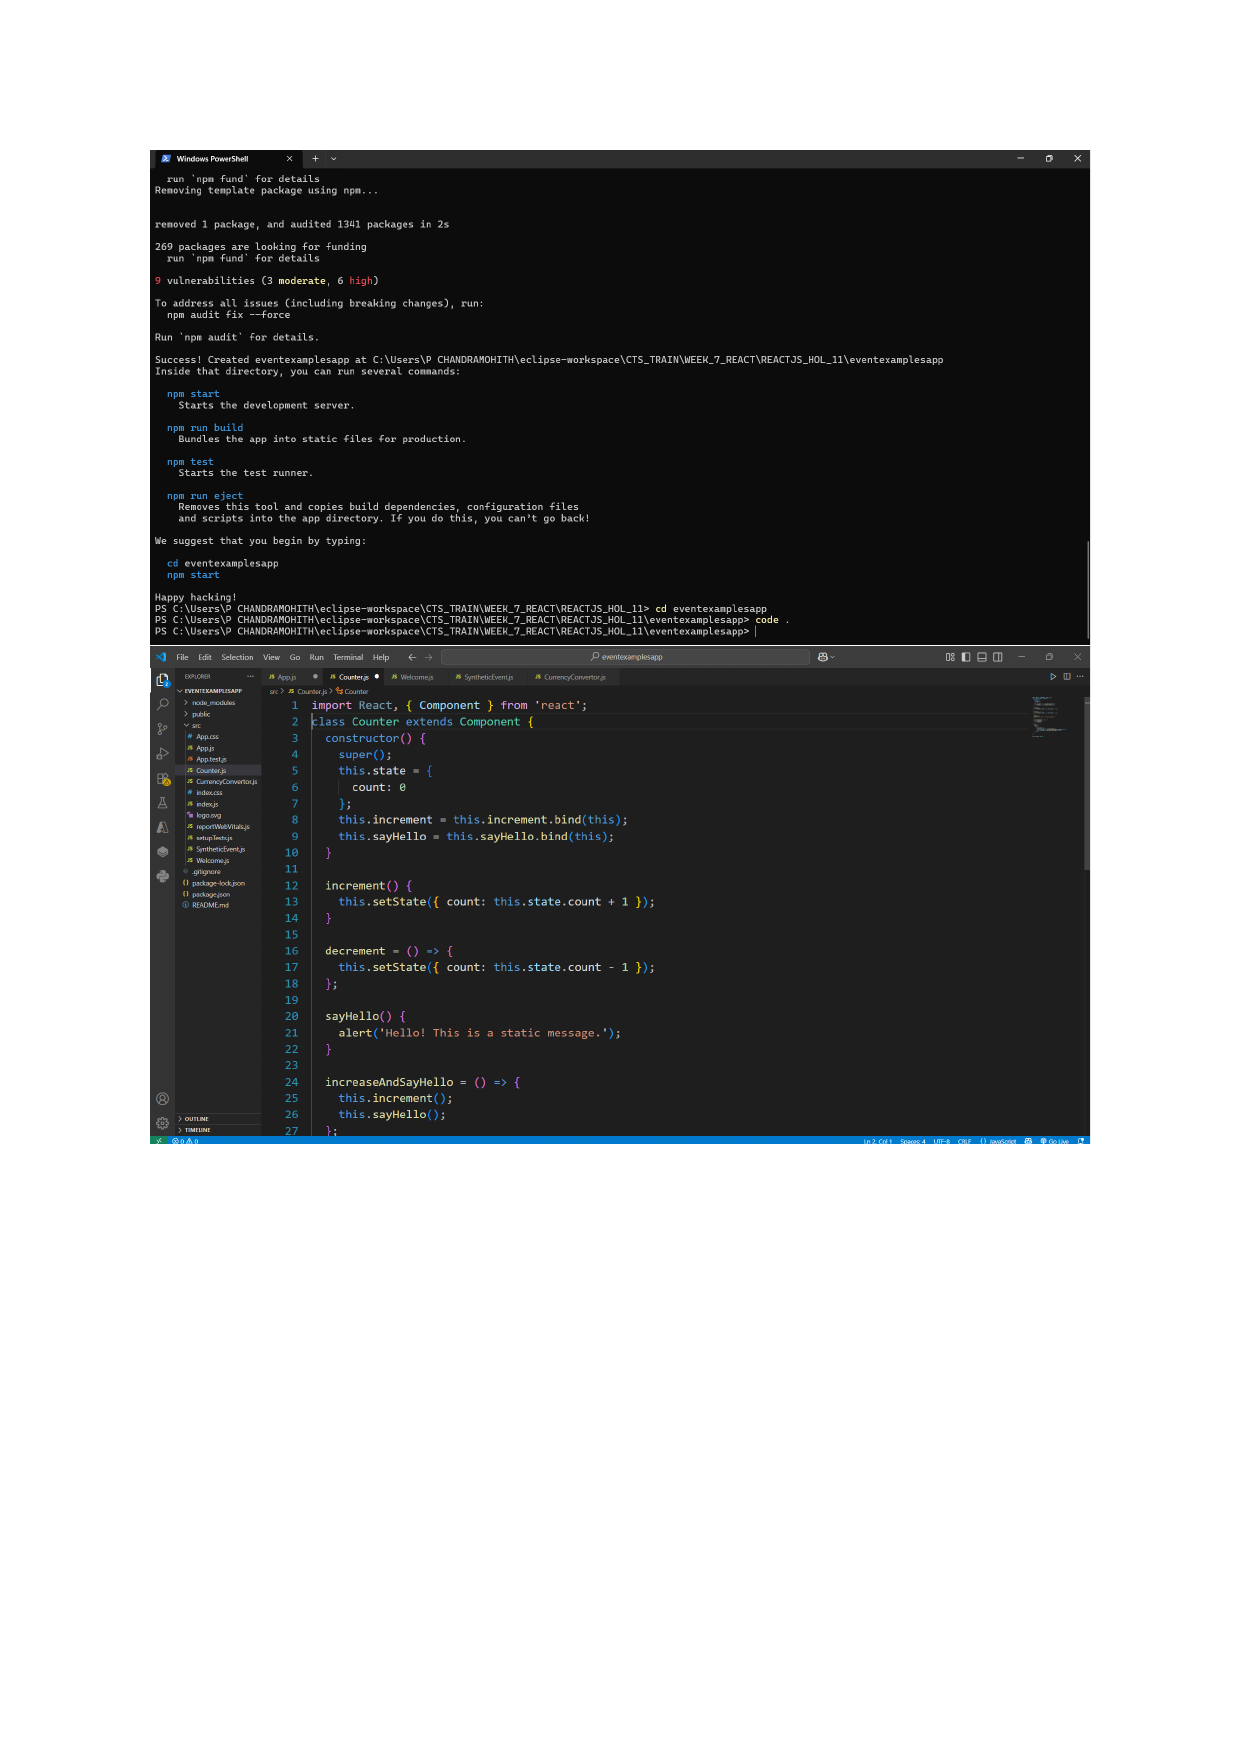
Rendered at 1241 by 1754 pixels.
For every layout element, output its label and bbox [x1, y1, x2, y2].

picture [150, 646, 1091, 1144]
picture [150, 150, 1091, 645]
